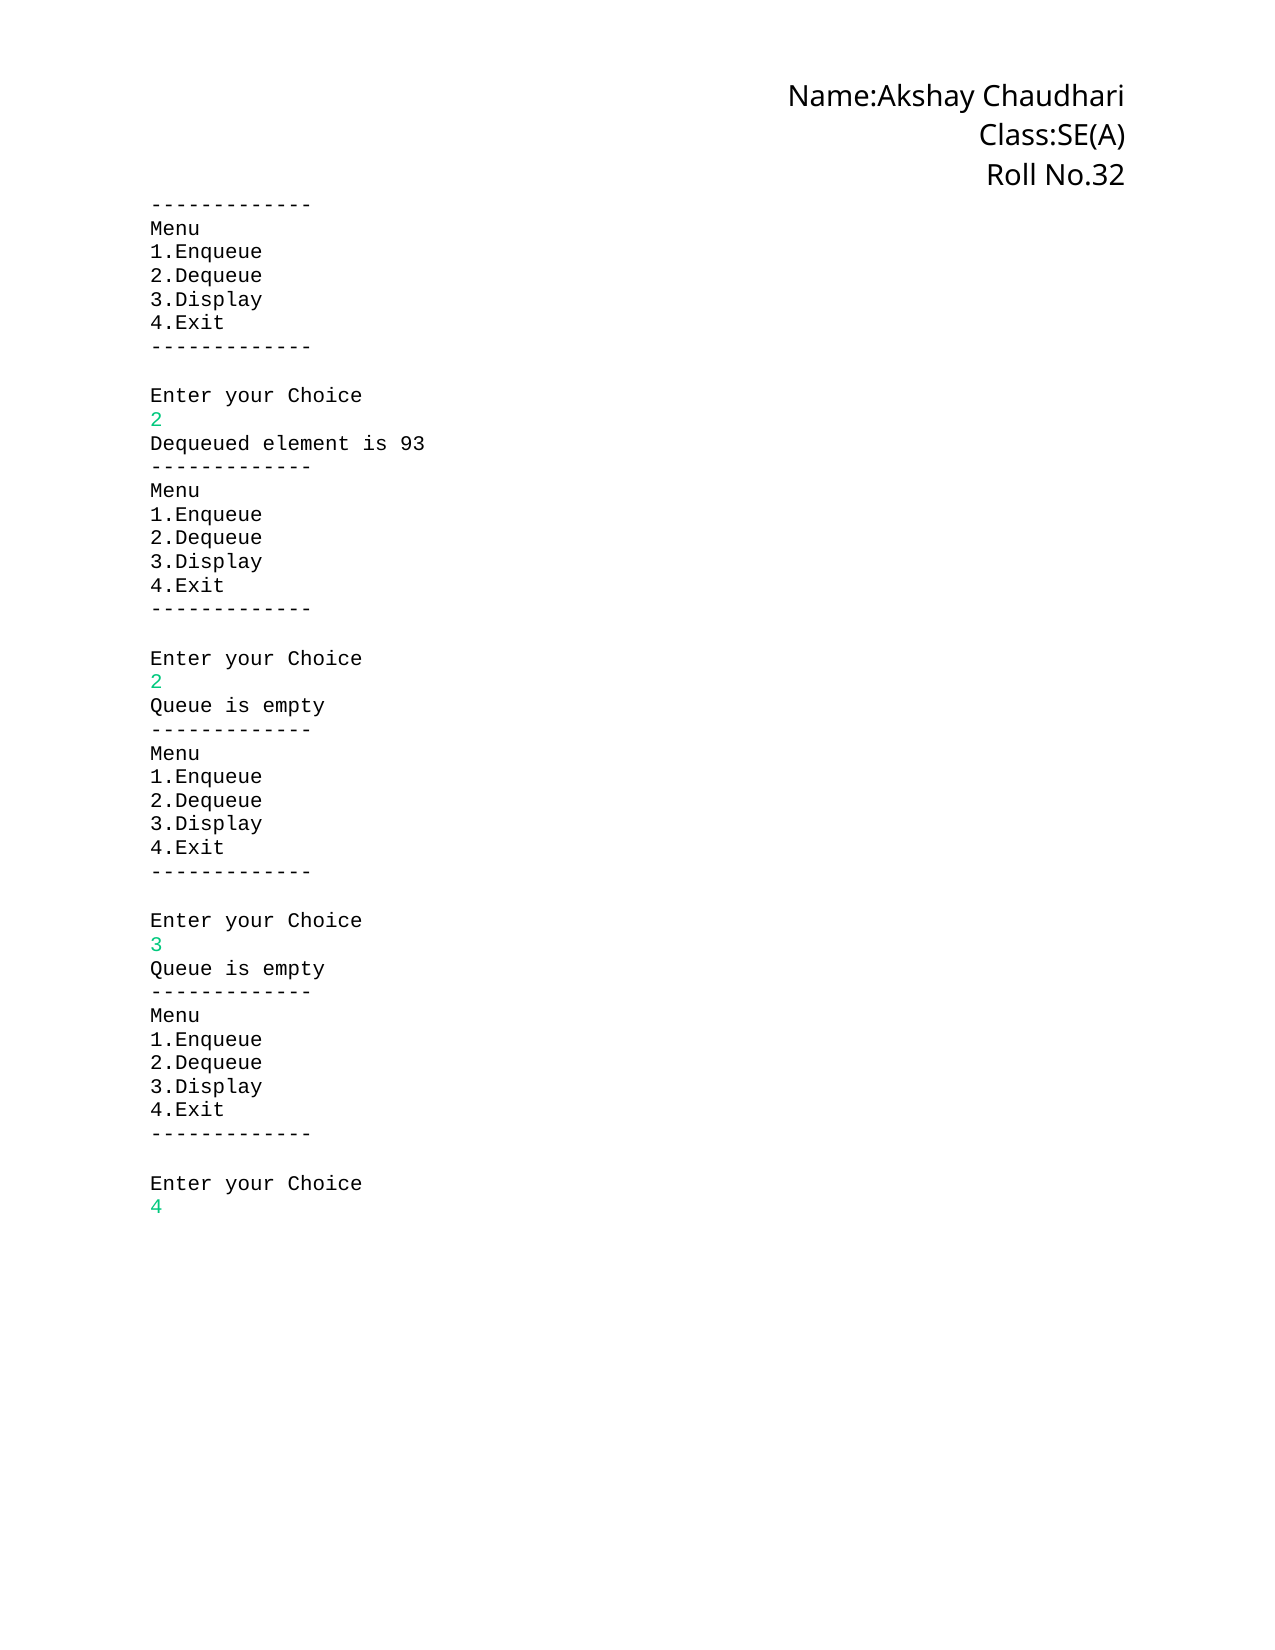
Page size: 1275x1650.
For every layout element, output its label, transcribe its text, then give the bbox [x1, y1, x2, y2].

text 1.Enqueue [150, 241, 1125, 265]
text Menu [150, 742, 1125, 766]
text ------------- [150, 456, 1125, 480]
text 4.Exit [150, 312, 1125, 336]
text 1.Enqueue [150, 1028, 1125, 1052]
text ------------- [150, 194, 1125, 218]
text 4 [150, 1196, 1125, 1220]
text 2.Dequeue [150, 790, 1125, 813]
text 3.Display [150, 289, 1125, 312]
text 2.Dequeue [150, 527, 1125, 551]
text 3.Display [150, 1076, 1125, 1099]
text ------------- [150, 336, 1125, 359]
text ------------- [150, 861, 1125, 884]
text Enter your Choice [150, 386, 1125, 409]
text 2 [150, 409, 1125, 433]
text Menu [150, 480, 1125, 504]
text 3.Display [150, 813, 1125, 837]
text Enter your Choice [150, 910, 1125, 934]
text Enter your Choice [150, 648, 1125, 672]
text ------------- [150, 719, 1125, 742]
text 2.Dequeue [150, 1052, 1125, 1076]
text Dequeued element is 93 [150, 433, 1125, 456]
text Enter your Choice [150, 1173, 1125, 1196]
text 4.Exit [150, 1099, 1125, 1123]
text 4.Exit [150, 575, 1125, 598]
text ------------- [150, 1123, 1125, 1147]
text 3.Display [150, 551, 1125, 575]
text Queue is empty [150, 958, 1125, 981]
text ------------- [150, 598, 1125, 622]
text 1.Enqueue [150, 766, 1125, 790]
text 2.Dequeue [150, 265, 1125, 289]
text 2 [150, 672, 1125, 695]
text 1.Enqueue [150, 504, 1125, 527]
text 4.Exit [150, 837, 1125, 861]
text ------------- [150, 981, 1125, 1005]
text Queue is empty [150, 695, 1125, 719]
text Menu [150, 218, 1125, 241]
text 3 [150, 934, 1125, 958]
text Menu [150, 1005, 1125, 1028]
